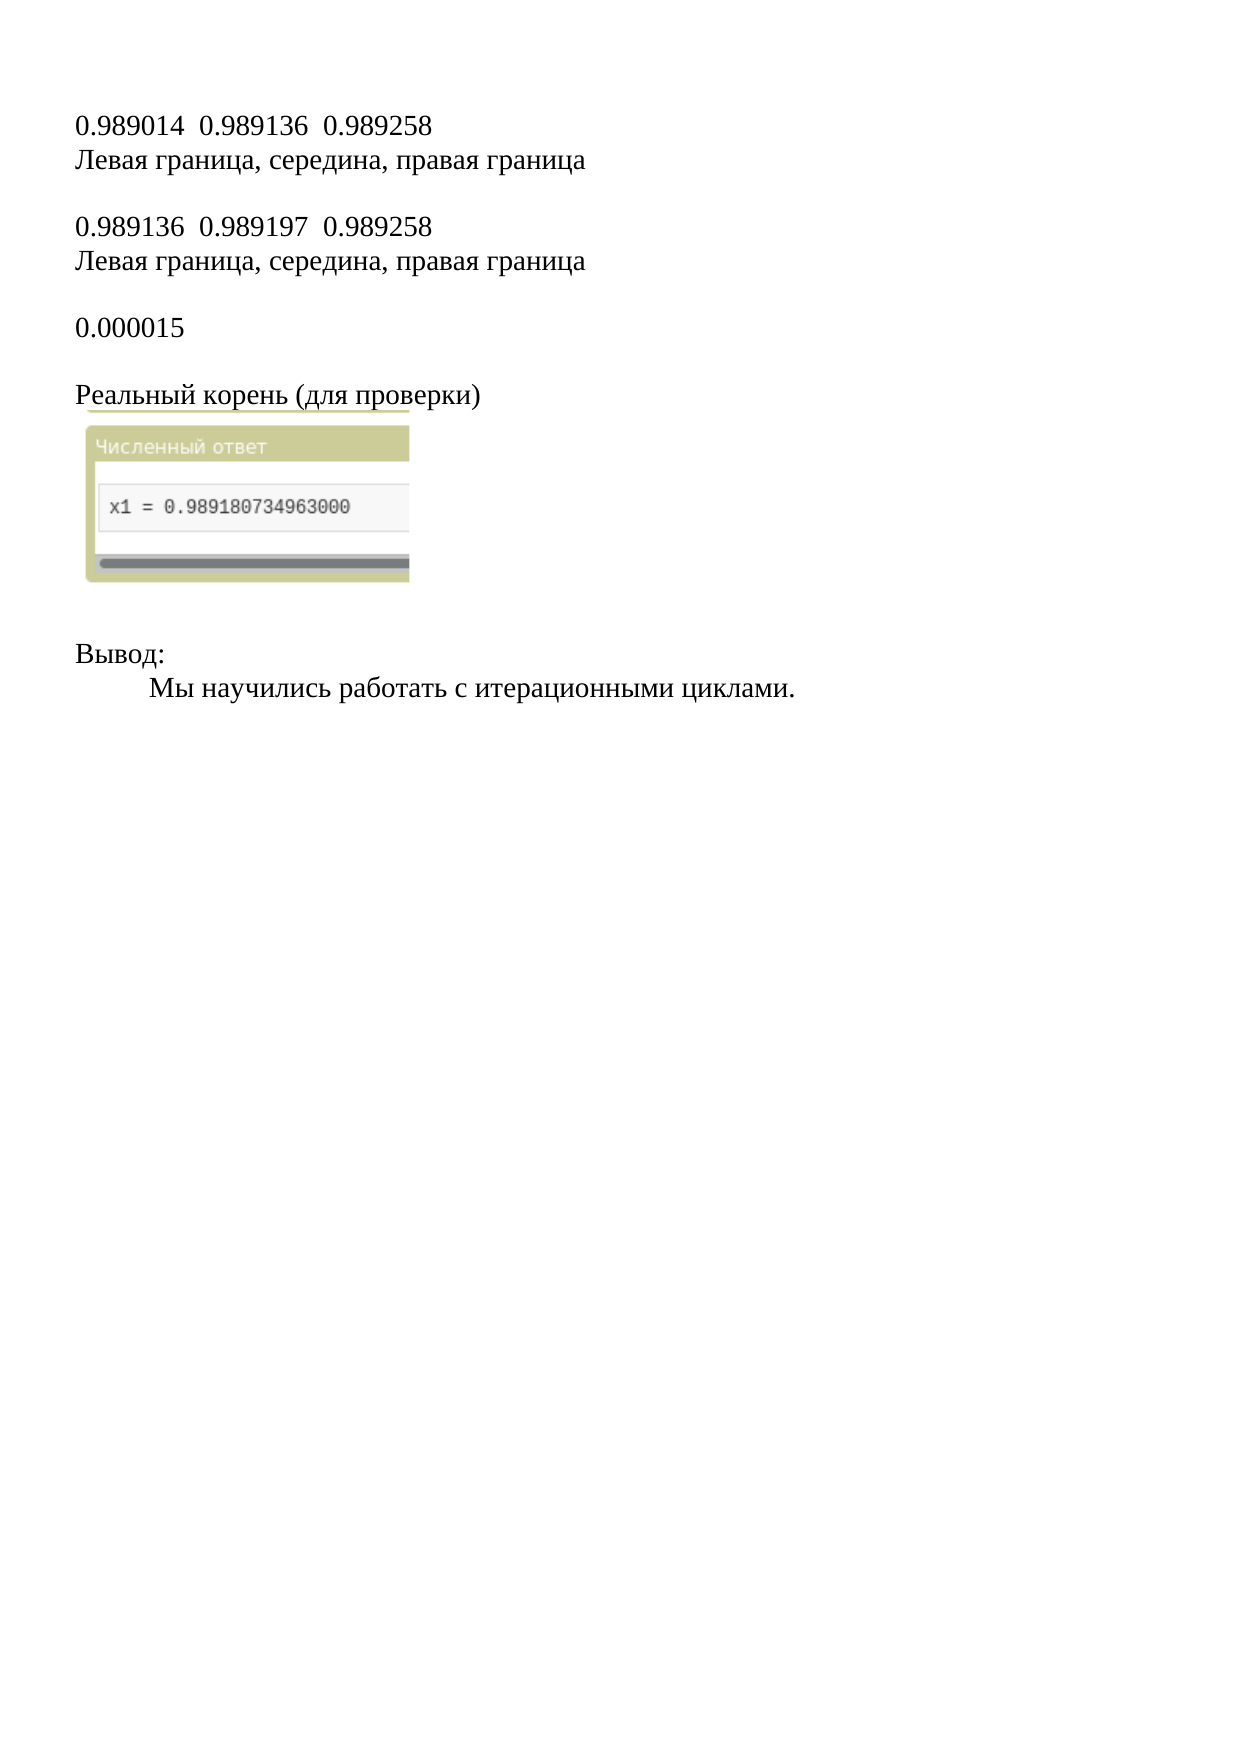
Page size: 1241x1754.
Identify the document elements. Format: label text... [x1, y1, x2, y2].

text Мы научились работать с итерационными циклами. [75, 670, 1165, 703]
text 0.989136 0.989197 0.989258 [75, 209, 1165, 243]
text 0.000015 [75, 310, 1165, 343]
text Вывод: [75, 636, 1165, 670]
picture [75, 410, 410, 603]
text Левая граница, середина, правая граница [75, 243, 1165, 276]
text Левая граница, середина, правая граница [75, 142, 1165, 176]
text Реальный корень (для проверки) [75, 377, 1165, 410]
text 0.989014 0.989136 0.989258 [75, 108, 1165, 142]
